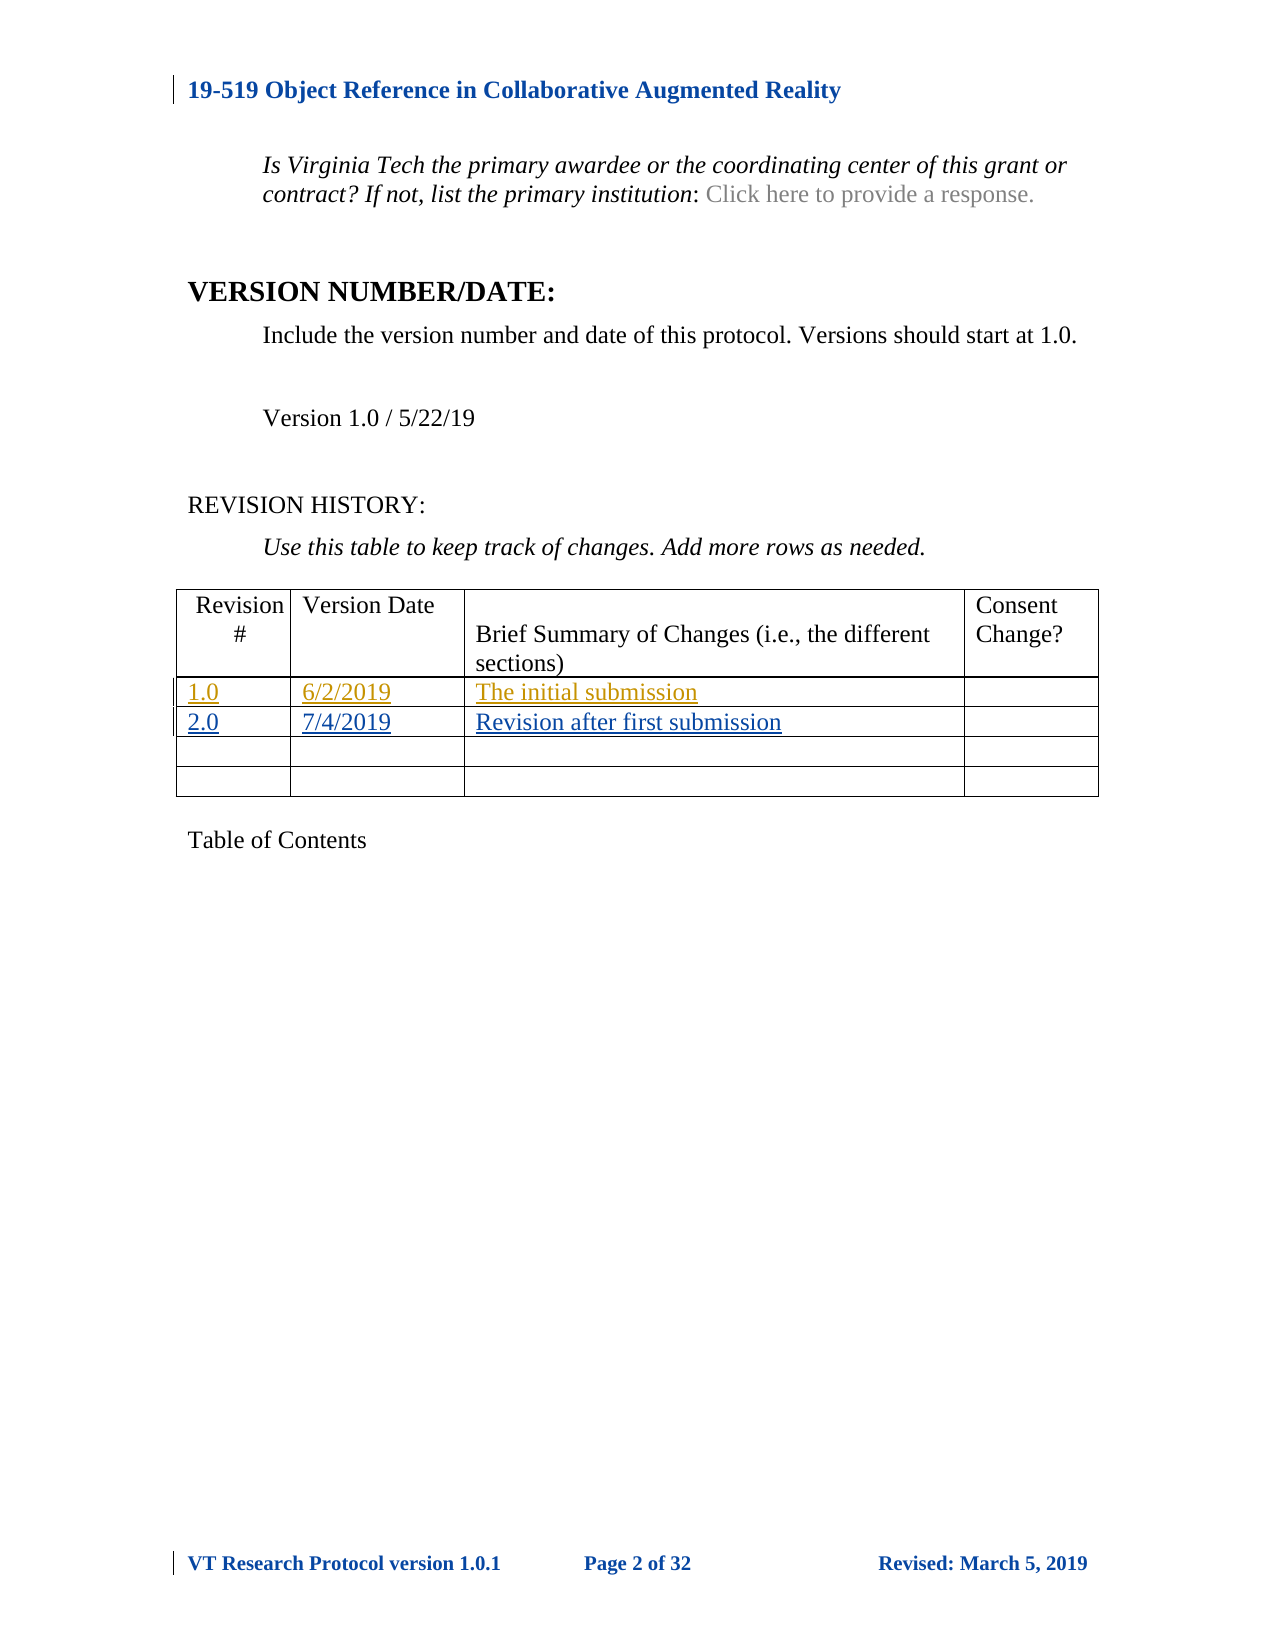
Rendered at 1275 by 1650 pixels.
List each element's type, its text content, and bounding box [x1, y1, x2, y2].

table_header [291, 590, 464, 676]
table_cell [177, 767, 290, 796]
table_header [177, 590, 290, 676]
table_cell [291, 707, 464, 736]
table_cell [965, 737, 1098, 766]
table_cell [177, 737, 290, 766]
table_cell [965, 707, 1098, 736]
table_cell [291, 767, 464, 796]
table_cell [465, 767, 964, 796]
table_cell [177, 678, 290, 706]
table_cell [965, 678, 1098, 706]
table_cell [465, 678, 964, 706]
table_cell [465, 737, 964, 766]
table_header [965, 590, 1098, 676]
text : [262, 150, 1087, 207]
table_cell [291, 737, 464, 766]
table_cell [465, 707, 964, 736]
table_header [465, 590, 964, 676]
table_cell [965, 767, 1098, 796]
table_cell [177, 707, 290, 736]
table_cell [291, 678, 464, 706]
